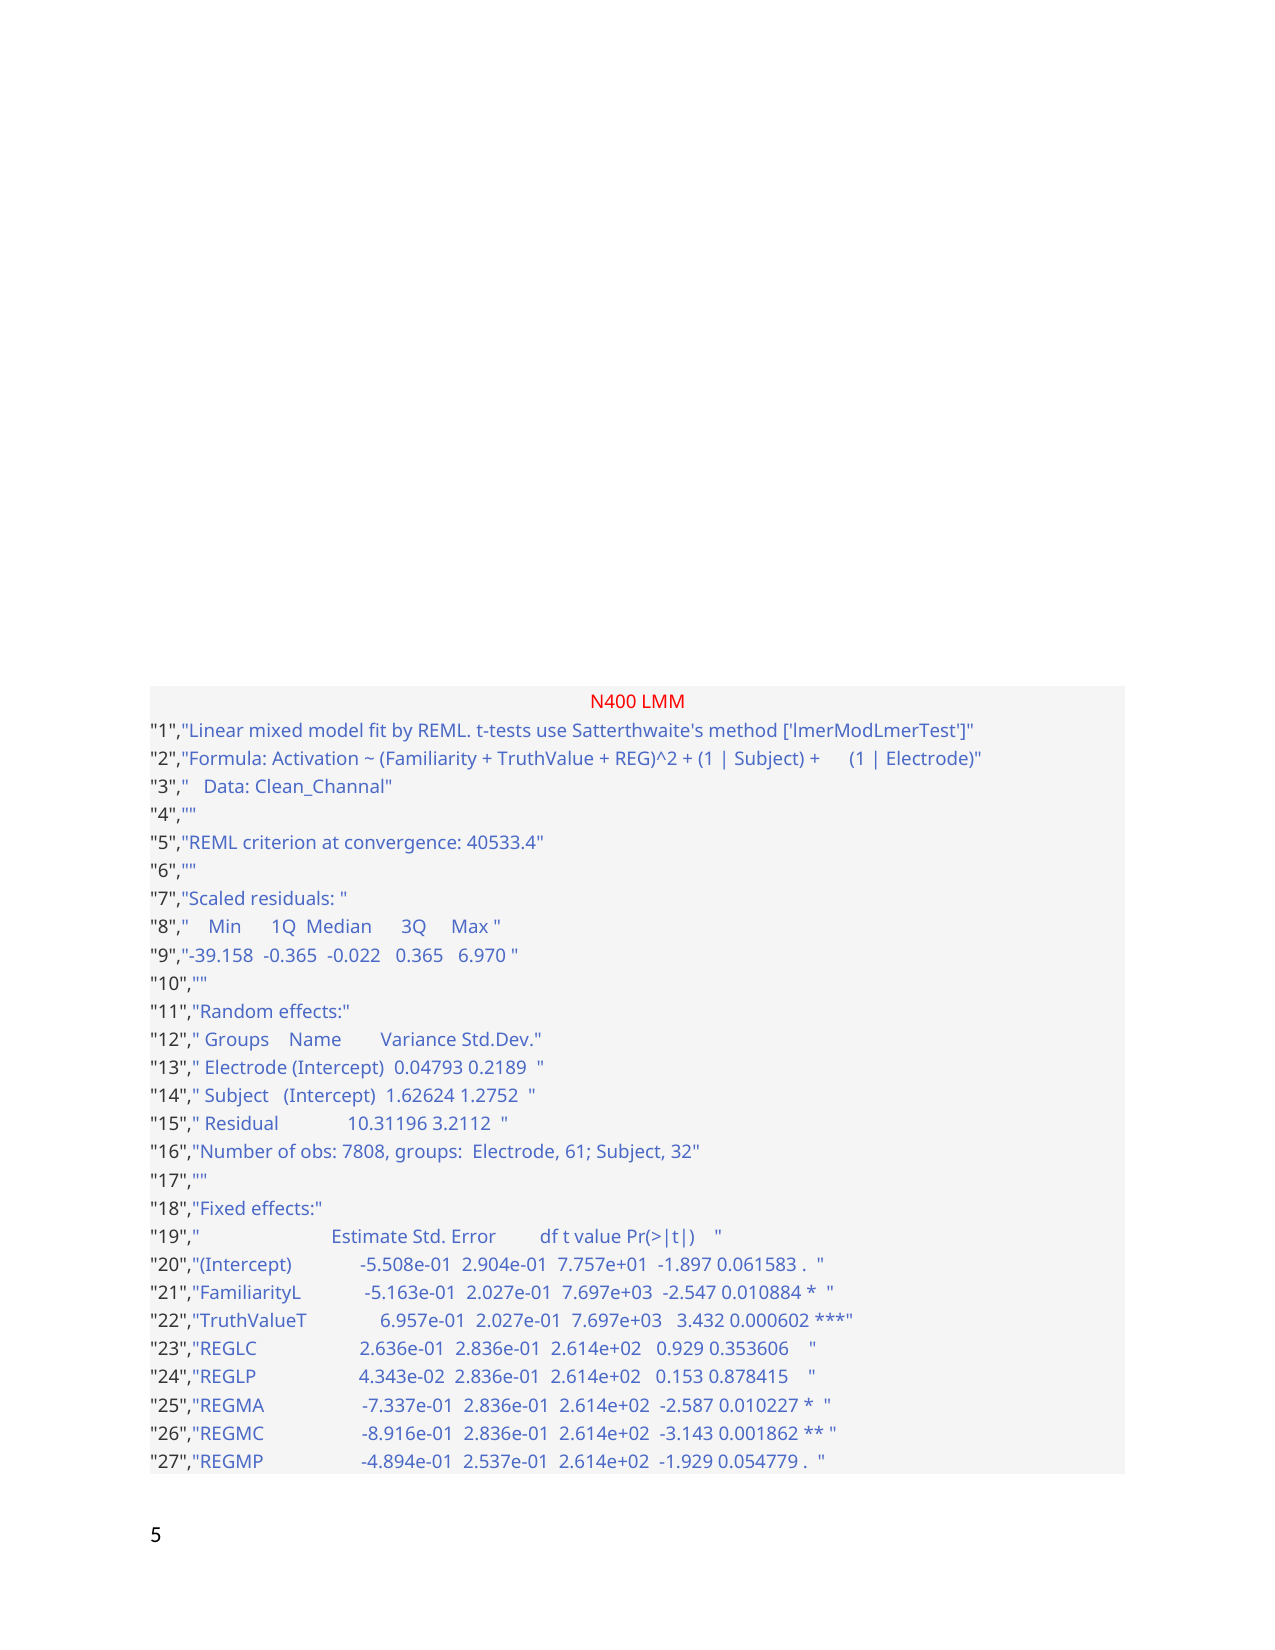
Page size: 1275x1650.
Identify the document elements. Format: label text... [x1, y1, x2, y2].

text "9","-39.158 -0.365 -0.022 0.365 6.970 " [150, 939, 1125, 967]
text "18","Fixed effects:" [150, 1192, 1125, 1221]
text "1","Linear mixed model fit by REML. t-tests use Satterthwaite's method ['lmerModLmerTest']" [150, 714, 1125, 742]
text "10","" [150, 967, 1125, 996]
text "12"," Groups Name Variance Std.Dev." [150, 1024, 1125, 1052]
text "4","" [150, 799, 1125, 827]
text "27","REGMP -4.894e-01 2.537e-01 2.614e+02 -1.929 0.054779 . " [150, 1446, 1125, 1474]
text "13"," Electrode (Intercept) 0.04793 0.2189 " [150, 1052, 1125, 1080]
text "23","REGLC 2.636e-01 2.836e-01 2.614e+02 0.929 0.353606 " [150, 1333, 1125, 1361]
text "22","TruthValueT 6.957e-01 2.027e-01 7.697e+03 3.432 0.000602 ***" [150, 1305, 1125, 1333]
text "16","Number of obs: 7808, groups: Electrode, 61; Subject, 32" [150, 1136, 1125, 1164]
text "21","FamiliarityL -5.163e-01 2.027e-01 7.697e+03 -2.547 0.010884 * " [150, 1277, 1125, 1305]
text "14"," Subject (Intercept) 1.62624 1.2752 " [150, 1080, 1125, 1108]
text N400 LMM [150, 686, 1125, 714]
text "17","" [150, 1164, 1125, 1192]
text "2","Formula: Activation ~ (Familiarity + TruthValue + REG)^2 + (1 | Subject) + (1 | Electrode)" [150, 742, 1125, 771]
text "26","REGMC -8.916e-01 2.836e-01 2.614e+02 -3.143 0.001862 ** " [150, 1417, 1125, 1446]
text "5","REML criterion at convergence: 40533.4" [150, 827, 1125, 855]
text "3"," Data: Clean_Channal" [150, 771, 1125, 799]
text "11","Random effects:" [150, 996, 1125, 1024]
text "15"," Residual 10.31196 3.2112 " [150, 1108, 1125, 1136]
text "8"," Min 1Q Median 3Q Max " [150, 911, 1125, 939]
text "25","REGMA -7.337e-01 2.836e-01 2.614e+02 -2.587 0.010227 * " [150, 1389, 1125, 1417]
text "19"," Estimate Std. Error df t value Pr(>|t|) " [150, 1221, 1125, 1249]
text "24","REGLP 4.343e-02 2.836e-01 2.614e+02 0.153 0.878415 " [150, 1361, 1125, 1389]
text "7","Scaled residuals: " [150, 883, 1125, 911]
text "6","" [150, 855, 1125, 883]
text "20","(Intercept) -5.508e-01 2.904e-01 7.757e+01 -1.897 0.061583 . " [150, 1249, 1125, 1277]
